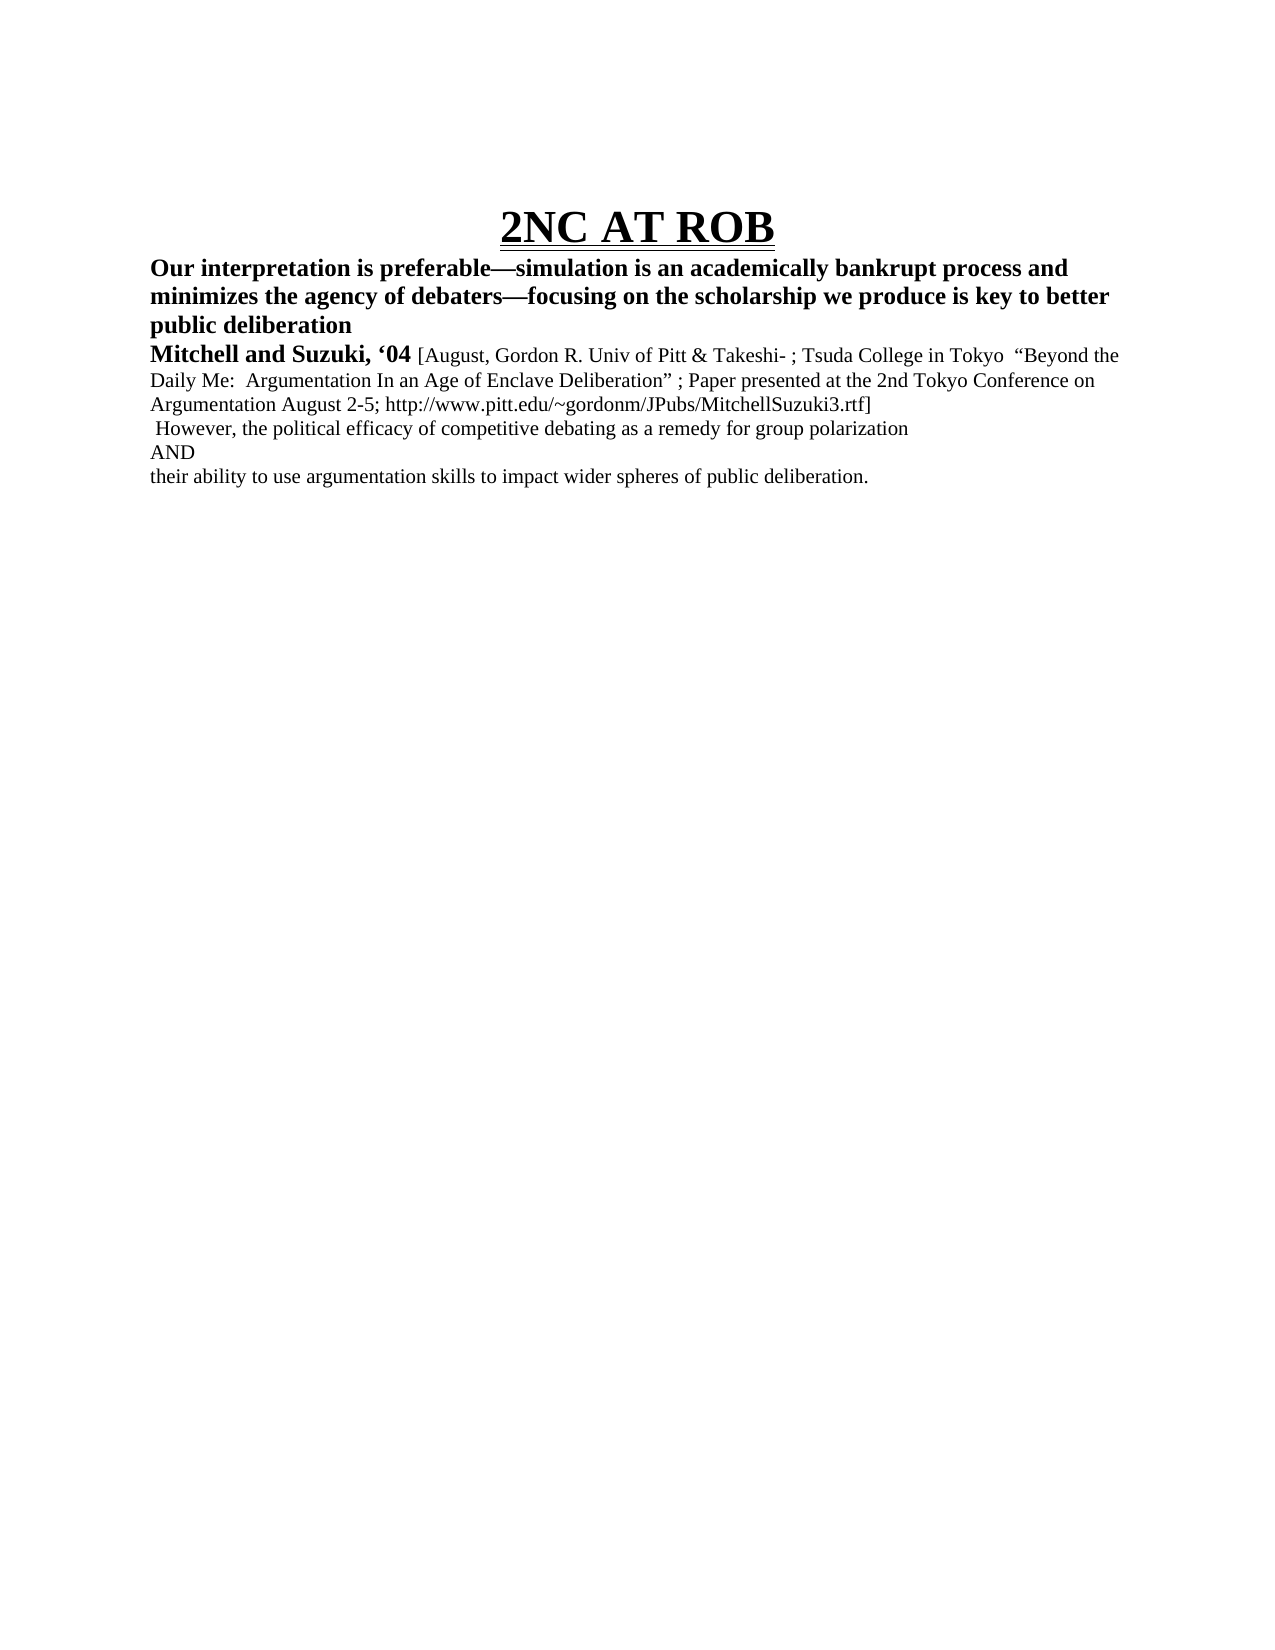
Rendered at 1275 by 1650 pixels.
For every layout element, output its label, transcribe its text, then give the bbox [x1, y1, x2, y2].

text However, the political efficacy of competitive debating as a remedy for group polarization [150, 416, 1125, 440]
text Our interpretation is preferable—simulation is an academically bankrupt process and minimizes the agency of debaters—focusing on the scholarship we produce is key to better public deliberation [150, 253, 1125, 339]
text Mitchell and Suzuki, ‘04 [August, Gordon R. Univ of Pitt & Takeshi- ; Tsuda College in Tokyo “Beyond the Daily Me: Argumentation In an Age of Enclave Deliberation” ; Paper presented at the 2nd Tokyo Conference on Argumentation August 2-5; http://www.pitt.edu/~gordonm/JPubs/MitchellSuzuki3.rtf] [150, 339, 1125, 416]
subtitle 2NC AT ROB [150, 200, 1125, 253]
text AND [150, 440, 1125, 464]
text their ability to use argumentation skills to impact wider spheres of public deliberation. [150, 464, 1125, 488]
